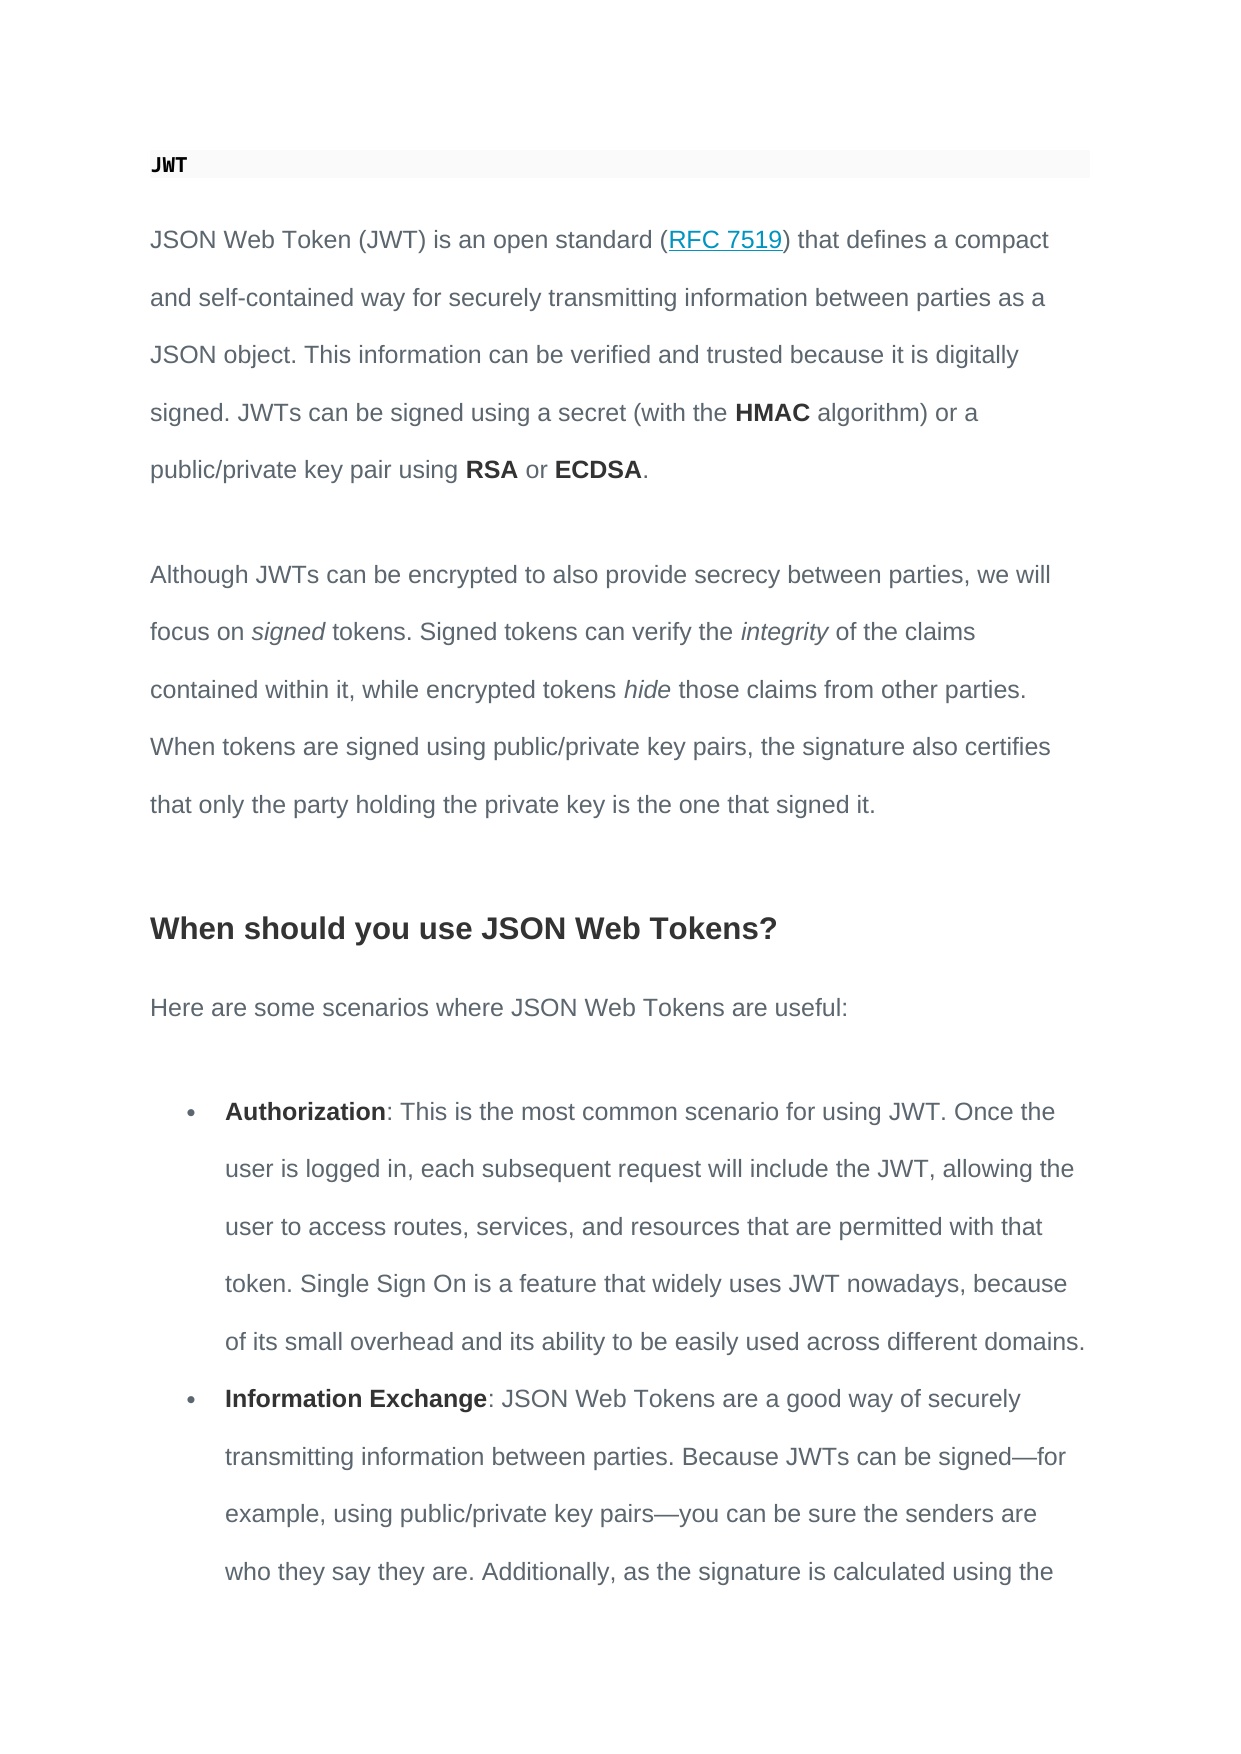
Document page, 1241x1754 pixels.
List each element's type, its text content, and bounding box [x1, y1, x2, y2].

text JSON Web Token (JWT) is an open standard (RFC 7519) that defines a compact and self-contained way for securely transmitting information between parties as a JSON object. This information can be verified and trusted because it is digitally signed. JWTs can be signed using a secret (with the HMAC algorithm) or a public/private key pair using RSA or ECDSA. [150, 225, 1090, 484]
text Although JWTs can be encrypted to also provide secrecy between parties, we will focus on signed tokens. Signed tokens can verify the integrity of the claims contained within it, while encrypted tokens hide those claims from other parties. When tokens are signed using public/private key pairs, the signature also certifies that only the party holding the private key is the one that signed it. [150, 560, 1090, 818]
list Authorization: This is the most common scenario for using JWT. Once the user is logged in, each subsequent request will include the JWT, allowing the user to access routes, services, and resources that are permitted with that token. Single Sign On is a feature that widely uses JWT nowadays, because of its small overhead and its ability to be easily used across different domains. [187, 1097, 1090, 1356]
text Here are some scenarios where JSON Web Tokens are useful: [150, 992, 1090, 1021]
subtitle When should you use JSON Web Tokens? [150, 910, 1090, 946]
text JWT [150, 150, 1090, 178]
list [187, 1384, 1090, 1586]
